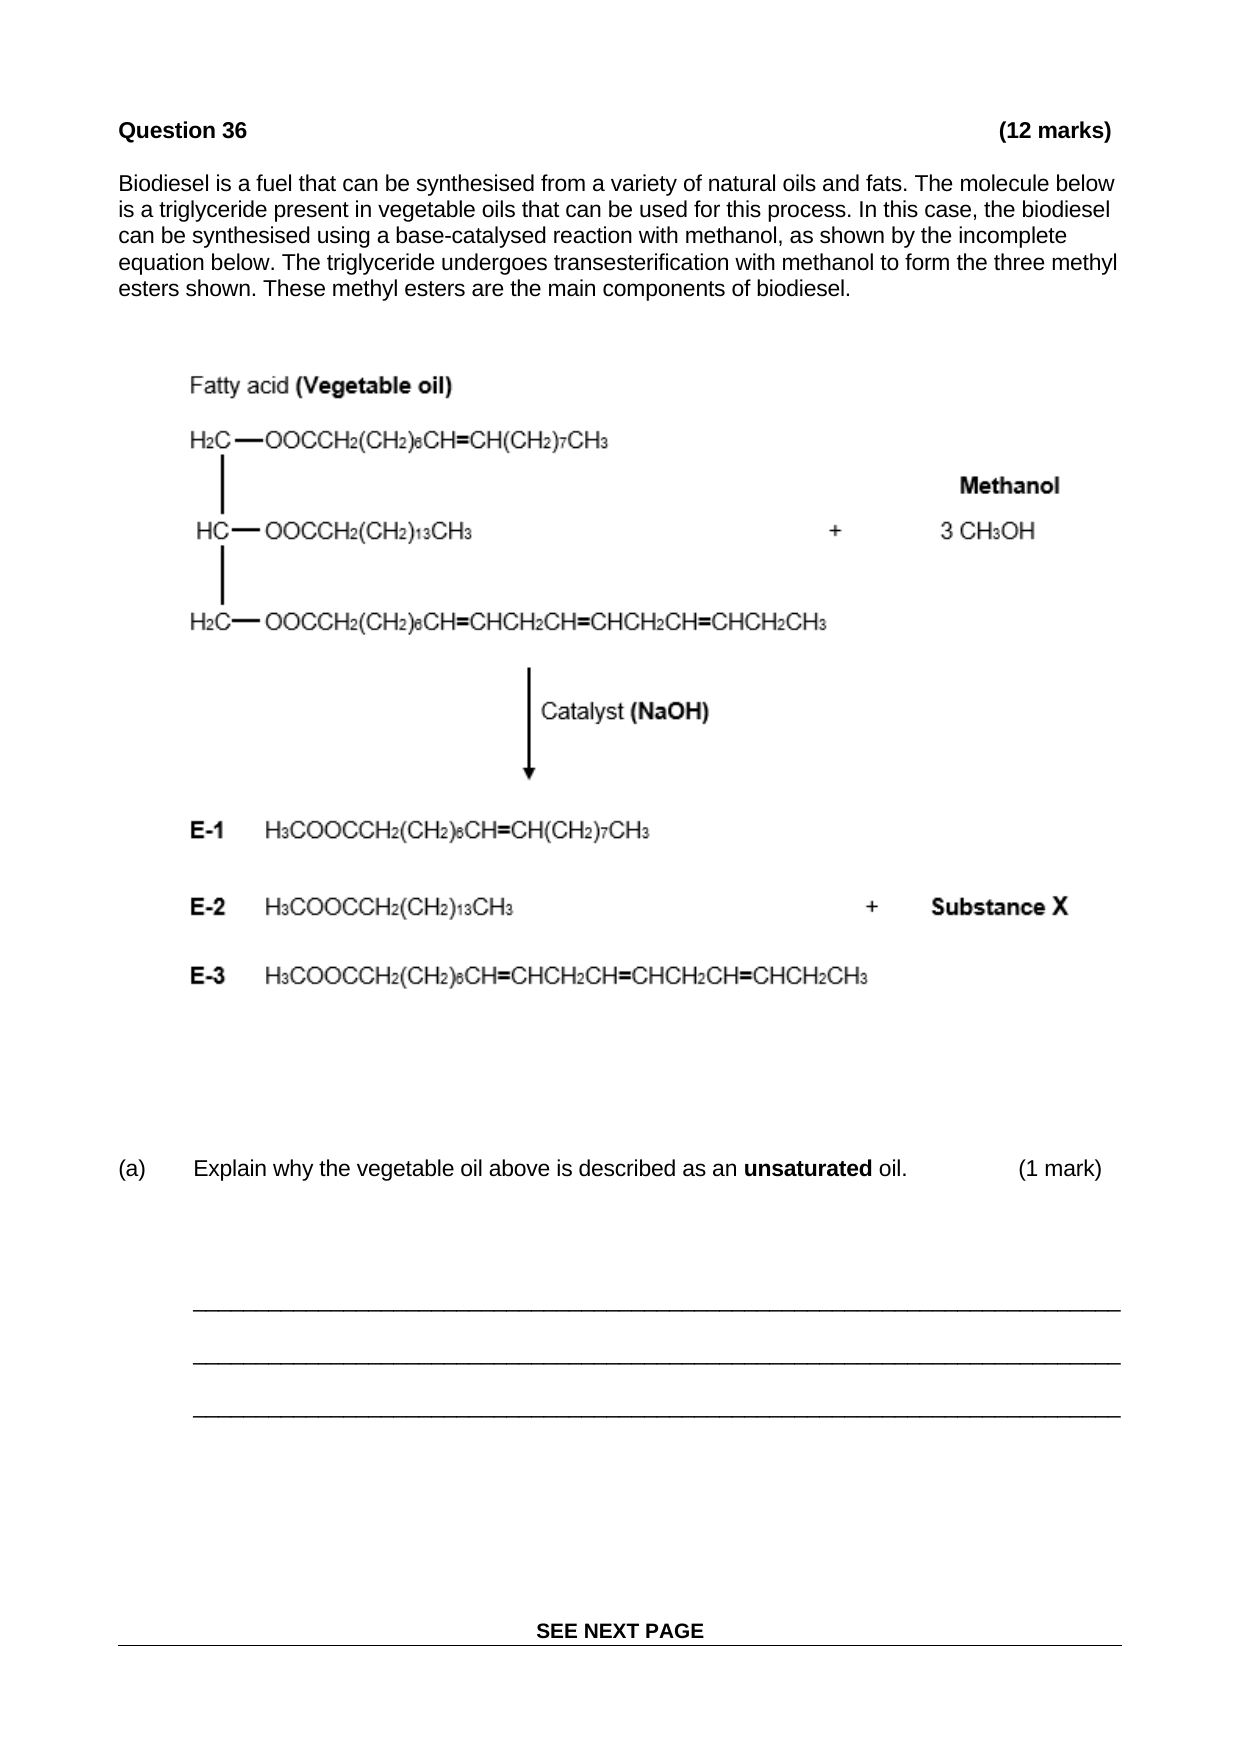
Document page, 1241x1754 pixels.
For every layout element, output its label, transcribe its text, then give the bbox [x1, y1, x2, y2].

list (a) Explain why the vegetable oil above is described as an unsaturated oil. (1 mark) [118, 1155, 1122, 1181]
list Question 36 (12 marks) [118, 117, 1122, 143]
list ______________________________________________________________________________________________________________________________________________________________________________________________________________________________ [118, 1234, 1122, 1418]
list Biodiesel is a fuel that can be synthesised from a variety of natural oils and fats. The molecule below is a triglyceride present in vegetable oils that can be used for this process. In this case, the biodiesel can be synthesised using a base-catalysed reaction with methanol, as shown by the incomplete equation below. The triglyceride undergoes transesterification with methanol to form the three methyl esters shown. These methyl esters are the main components of biodiesel. [118, 169, 1122, 301]
picture [143, 353, 1097, 1050]
